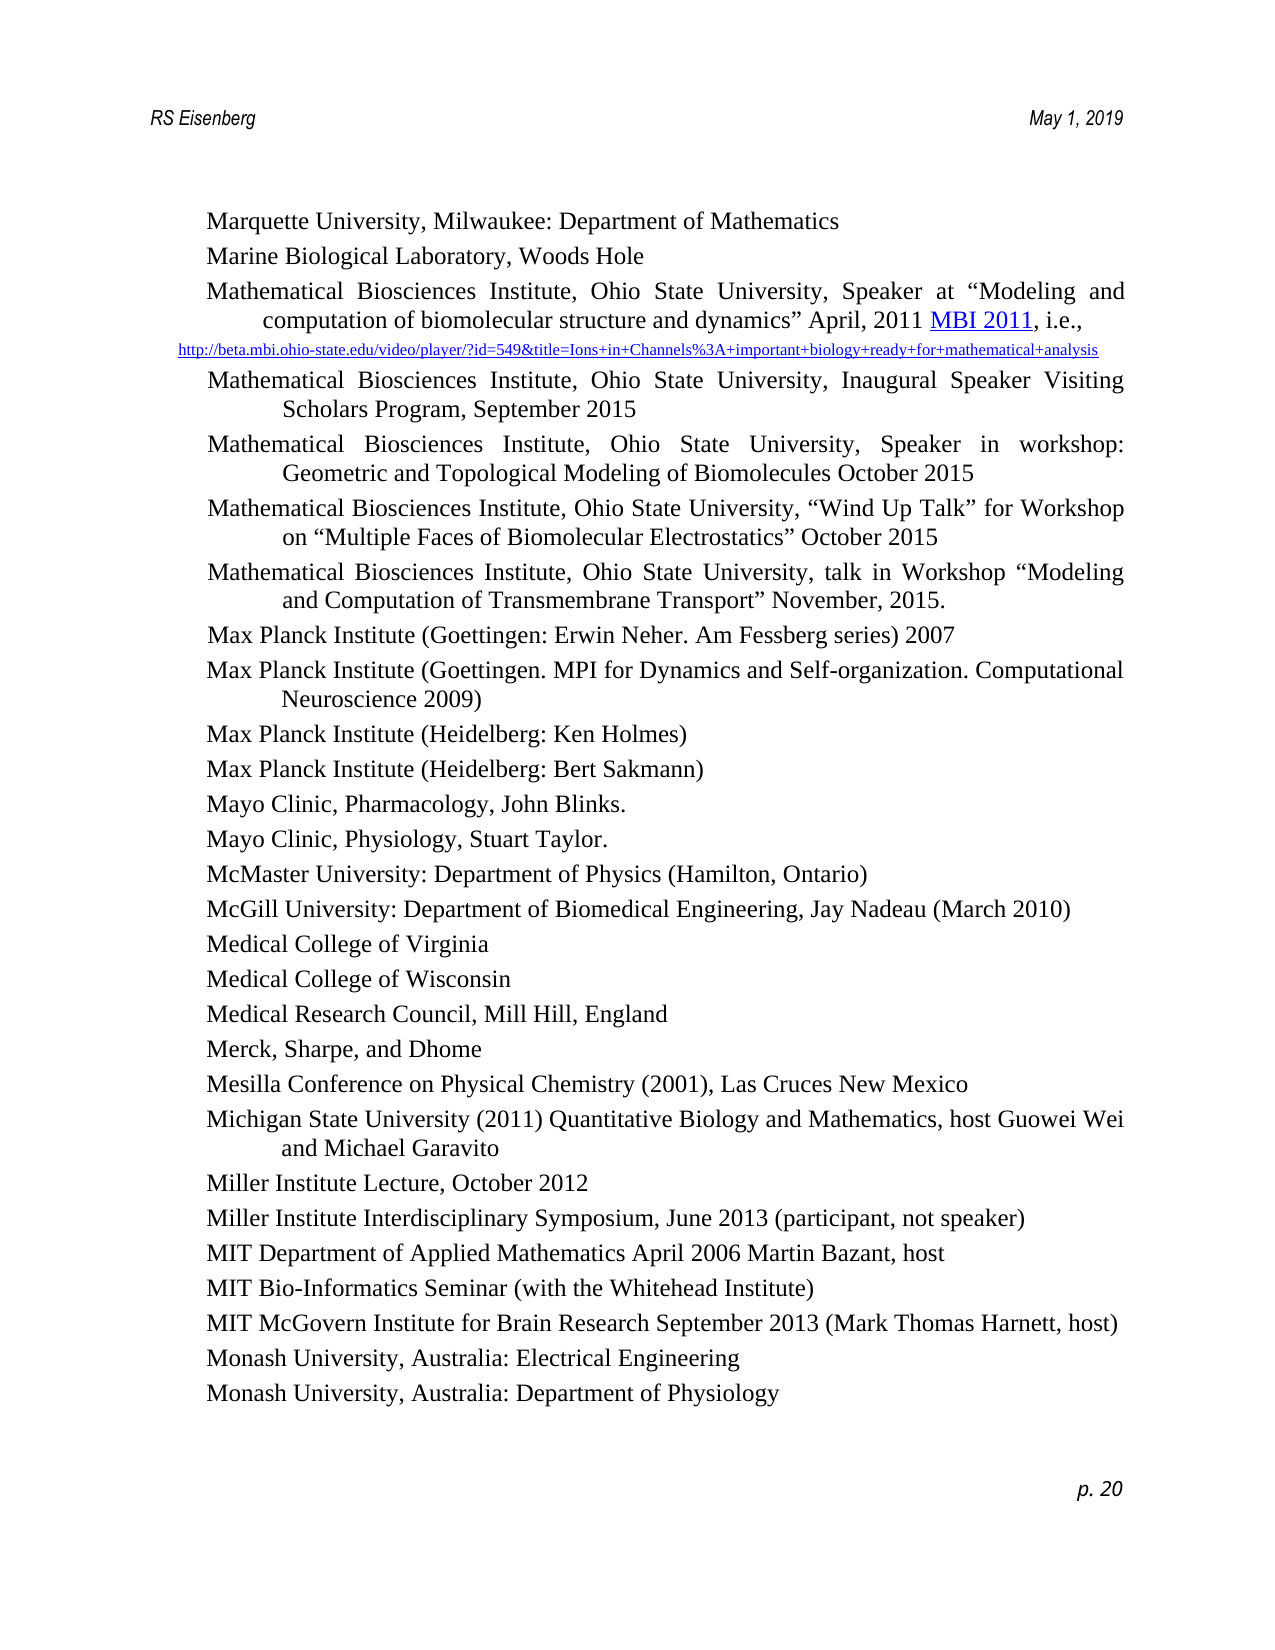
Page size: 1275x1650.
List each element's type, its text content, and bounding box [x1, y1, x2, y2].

text Max Planck Institute (Goettingen. MPI for Dynamics and Self-organization. Computational Neuroscience 2009) [206, 655, 1125, 713]
text MIT Department of Applied Mathematics April 2006 Martin Bazant, host [206, 1238, 1125, 1267]
text Max Planck Institute (Heidelberg: Ken Holmes) [206, 719, 1125, 748]
text Michigan State University (2011) Quantitative Biology and Mathematics, host Guowei Wei and Michael Garavito [206, 1104, 1125, 1162]
text Medical College of Wisconsin [206, 964, 1125, 993]
text http://beta.mbi.ohio-state.edu/video/player/?id=549&title=Ions+in+Channels%3A+important+biology+ready+for+mathematical+analysis [178, 340, 1219, 359]
text Merck, Sharpe, and Dhome [206, 1034, 1125, 1063]
text Mathematical Biosciences Institute, Ohio State University, “Wind Up Talk” for Workshop on “Multiple Faces of Biomolecular Electrostatics” October 2015 [207, 493, 1125, 550]
text MIT McGovern Institute for Brain Research September 2013 (Mark Thomas Harnett, host) [206, 1308, 1125, 1337]
text Mayo Clinic, Physiology, Stuart Taylor. [206, 824, 1125, 853]
text Monash University, Australia: Electrical Engineering [206, 1343, 1125, 1372]
text McMaster University: Department of Physics (Hamilton, Ontario) [206, 859, 1125, 888]
text Marquette University, Milwaukee: Department of Mathematics [206, 206, 1125, 235]
text Mathematical Biosciences Institute, Ohio State University, Inaugural Speaker Visiting Scholars Program, September 2015 [207, 365, 1125, 423]
text Medical College of Virginia [206, 929, 1125, 958]
text Mathematical Biosciences Institute, Ohio State University, Speaker in workshop: Geometric and Topological Modeling of Biomolecules October 2015 [207, 429, 1125, 487]
text McGill University: Department of Biomedical Engineering, Jay Nadeau (March 2010) [206, 894, 1125, 923]
text Mayo Clinic, Pharmacology, John Blinks. [206, 789, 1125, 818]
text Mesilla Conference on Physical Chemistry (2001), Las Cruces New Mexico [206, 1069, 1125, 1098]
text Marine Biological Laboratory, Woods Hole [206, 241, 1125, 270]
text Miller Institute Lecture, October 2012 [206, 1168, 1125, 1197]
text Max Planck Institute (Heidelberg: Bert Sakmann) [206, 754, 1125, 783]
text Monash University, Australia: Department of Physiology [206, 1378, 1125, 1407]
text MIT Bio-Informatics Seminar (with the Whitehead Institute) [206, 1273, 1125, 1302]
text Miller Institute Interdisciplinary Symposium, June 2013 (participant, not speaker) [206, 1203, 1125, 1232]
text Mathematical Biosciences Institute, Ohio State University, Speaker at “Modeling and computation of biomolecular structure and dynamics” April, 2011 MBI 2011, i.e., [206, 276, 1125, 334]
text Mathematical Biosciences Institute, Ohio State University, talk in Workshop “Modeling and Computation of Transmembrane Transport” November, 2015. [207, 557, 1125, 614]
text Max Planck Institute (Goettingen: Erwin Neher. Am Fessberg series) 2007 [207, 620, 1125, 649]
text Medical Research Council, Mill Hill, England [206, 999, 1125, 1028]
